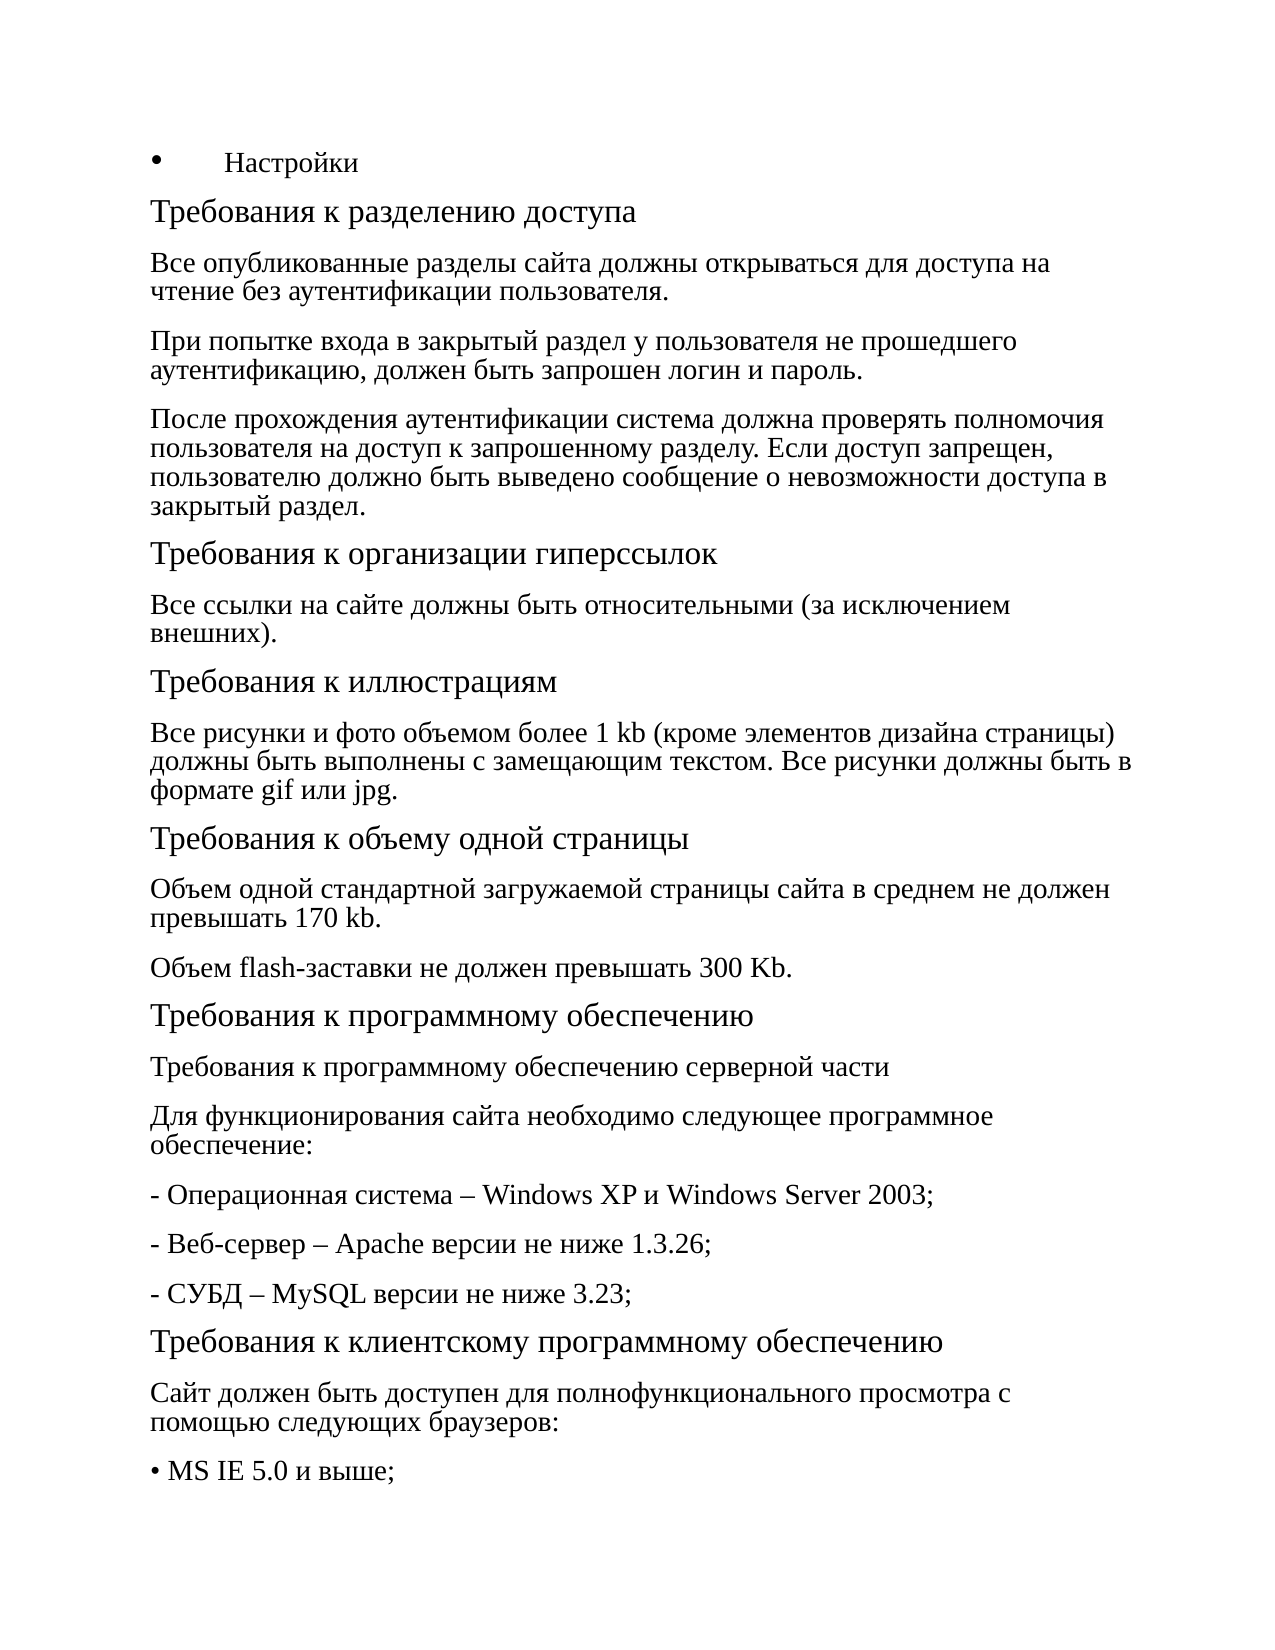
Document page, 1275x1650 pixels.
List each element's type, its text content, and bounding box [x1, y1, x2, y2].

text - СУБД – MySQL версии не ниже 3.23; [150, 1280, 1132, 1309]
text Требования к программному обеспечению серверной части [150, 1053, 1132, 1082]
text После прохождения аутентификации система должна проверять полномочия пользователя на доступ к запрошенному разделу. Если доступ запрещен, пользователю должно быть выведено сообщение о невозможности доступа в закрытый раздел. [150, 406, 1132, 521]
text Объем flash-заставки не должен превышать 300 Kb. [150, 954, 1132, 983]
text • MS IE 5.0 и выше; [150, 1458, 1132, 1487]
text Требования к организации гиперссылок [150, 542, 1132, 570]
text Все опубликованные разделы сайта должны открываться для доступа на чтение без аутентификации пользователя. [150, 249, 1132, 307]
text Сайт должен быть доступен для полнофункционального просмотра с помощью следующих браузеров: [150, 1379, 1132, 1437]
text При попытке входа в закрытый раздел у пользователя не прошедшего аутентификацию, должен быть запрошен логин и пароль. [150, 327, 1132, 385]
text Объем одной стандартной загружаемой страницы сайта в среднем не должен превышать 170 kb. [150, 876, 1132, 933]
text Требования к объему одной страницы [150, 826, 1132, 855]
list Настройки [150, 150, 1132, 179]
text Требования к клиентскому программному обеспечению [150, 1330, 1132, 1359]
text Все рисунки и фото объемом более 1 kb (кроме элементов дизайна страницы) должны быть выполнены с замещающим текстом. Все рисунки должны быть в формате gif или jpg. [150, 719, 1132, 805]
text - Операционная система – Windows XP и Windows Server 2003; [150, 1181, 1132, 1210]
text Все ссылки на сайте должны быть относительными (за исключением внешних). [150, 591, 1132, 649]
text Требования к иллюстрациям [150, 669, 1132, 698]
text Требования к программному обеспечению [150, 1004, 1132, 1032]
text Для функционирования сайта необходимо следующее программное обеспечение: [150, 1103, 1132, 1160]
text - Веб-сервер – Apache версии не ниже 1.3.26; [150, 1231, 1132, 1259]
text Требования к разделению доступа [150, 199, 1132, 228]
